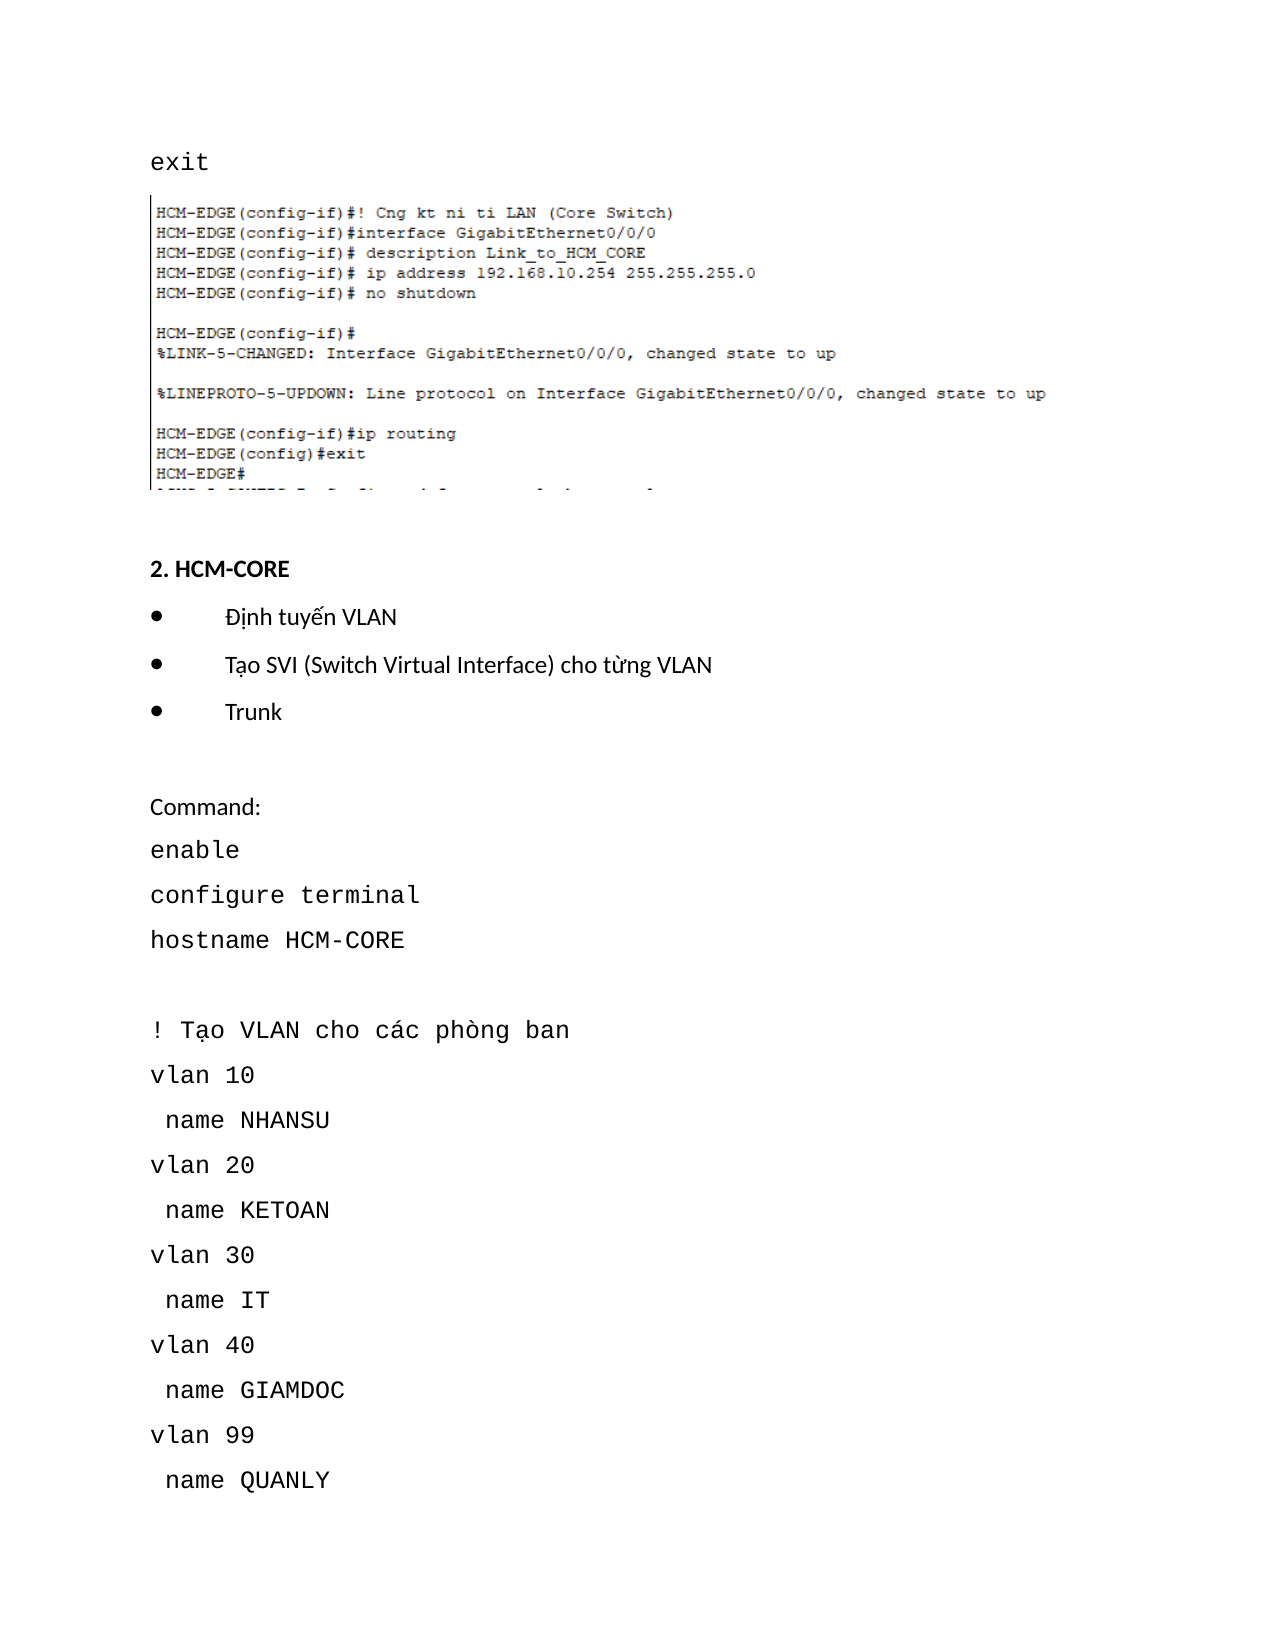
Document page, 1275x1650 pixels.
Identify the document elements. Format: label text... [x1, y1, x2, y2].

text vlan 10 [150, 1063, 1125, 1091]
text enable [150, 838, 1125, 866]
text Command: [150, 791, 1125, 821]
text ⦁ Tạo SVI (Switch Virtual Interface) cho từng VLAN [150, 648, 1125, 679]
text configure terminal [150, 883, 1125, 911]
picture [150, 195, 1125, 490]
text name QUANLY [150, 1468, 1125, 1496]
text name IT [150, 1288, 1125, 1316]
text name GIAMDOC [150, 1378, 1125, 1406]
text vlan 20 [150, 1153, 1125, 1181]
text vlan 30 [150, 1243, 1125, 1271]
text ! Tạo VLAN cho các phòng ban [150, 1018, 1125, 1046]
text name NHANSU [150, 1108, 1125, 1136]
text vlan 99 [150, 1423, 1125, 1451]
text hostname HCM-CORE [150, 928, 1125, 956]
text exit [150, 150, 1125, 178]
text ⦁ Trunk [150, 696, 1125, 727]
text vlan 40 [150, 1333, 1125, 1361]
text ⦁ Định tuyến VLAN [150, 601, 1125, 632]
text 2. HCM-CORE [150, 553, 1125, 584]
text name KETOAN [150, 1198, 1125, 1226]
